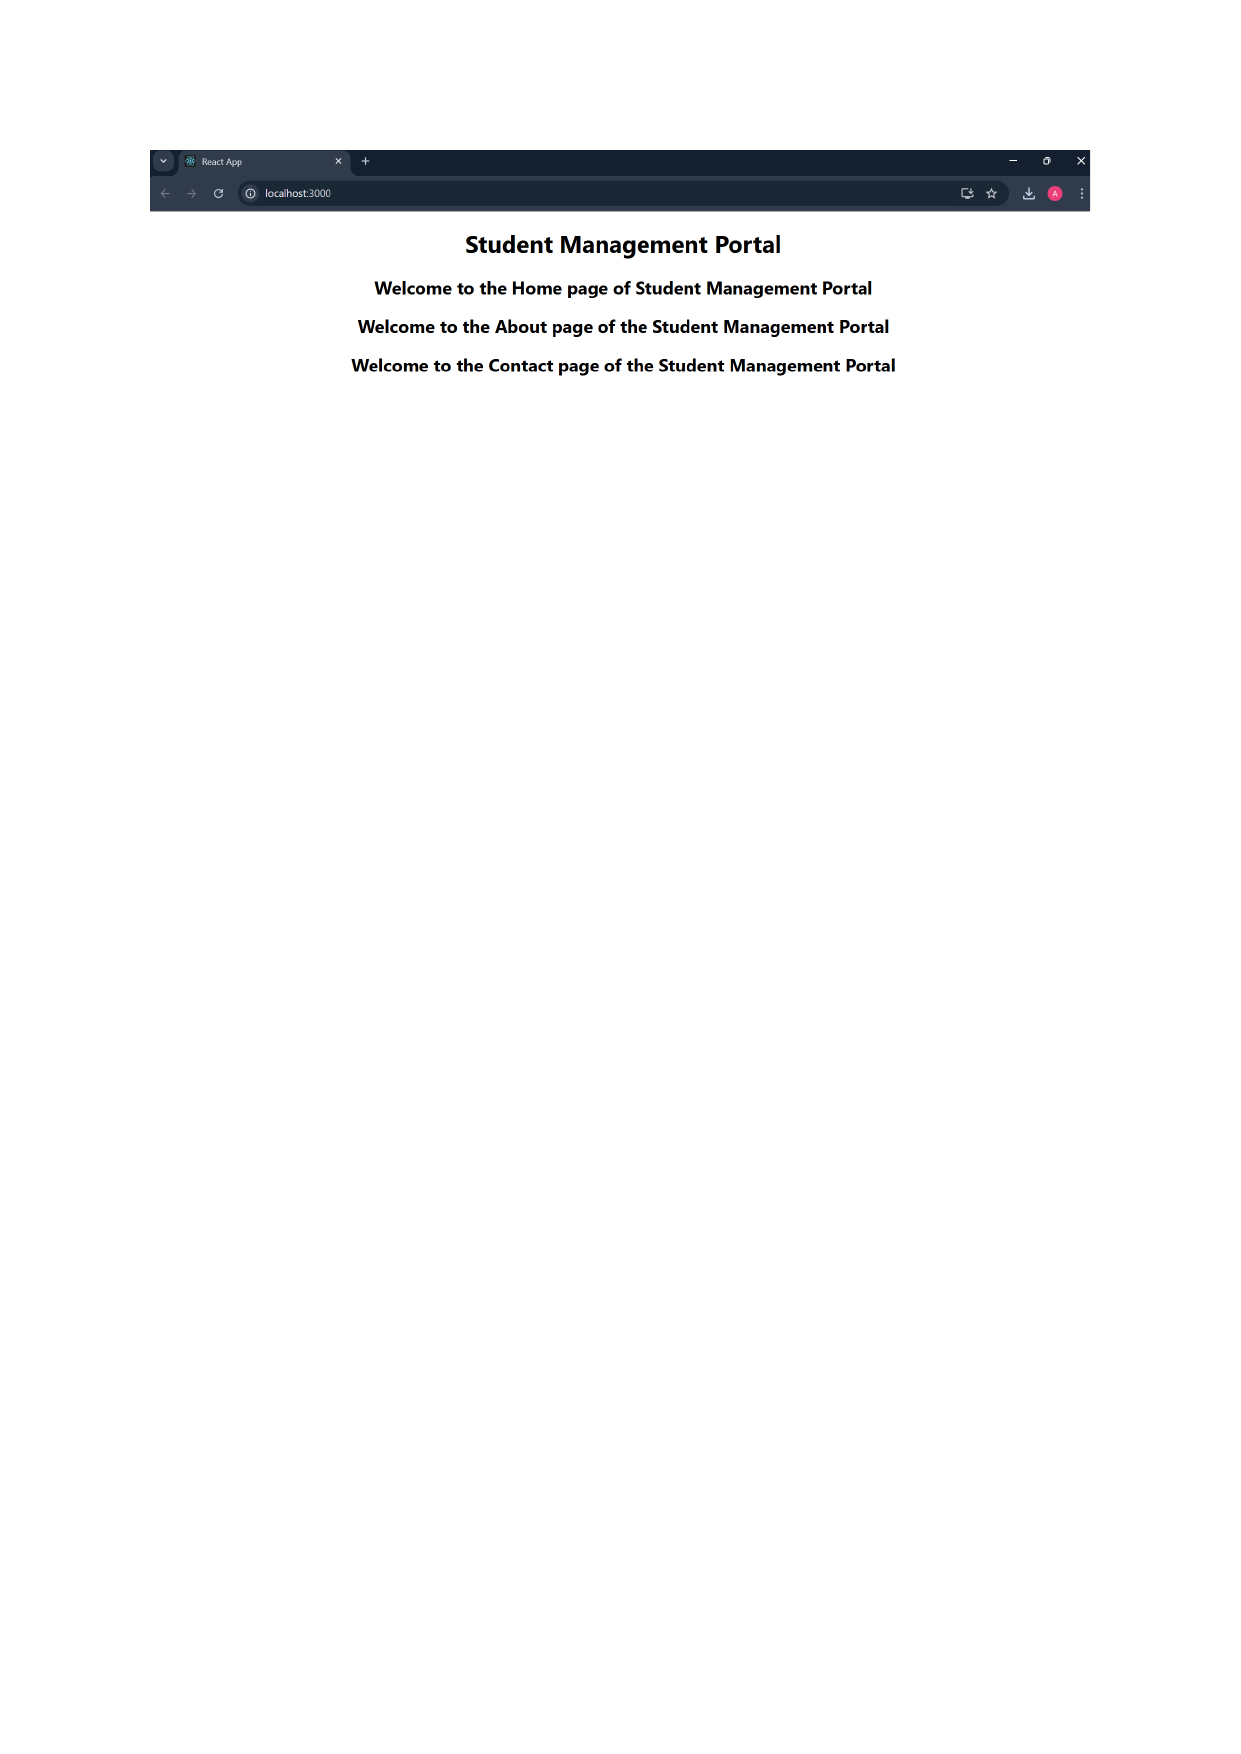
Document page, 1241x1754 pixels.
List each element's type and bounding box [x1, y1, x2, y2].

picture [150, 150, 1091, 444]
